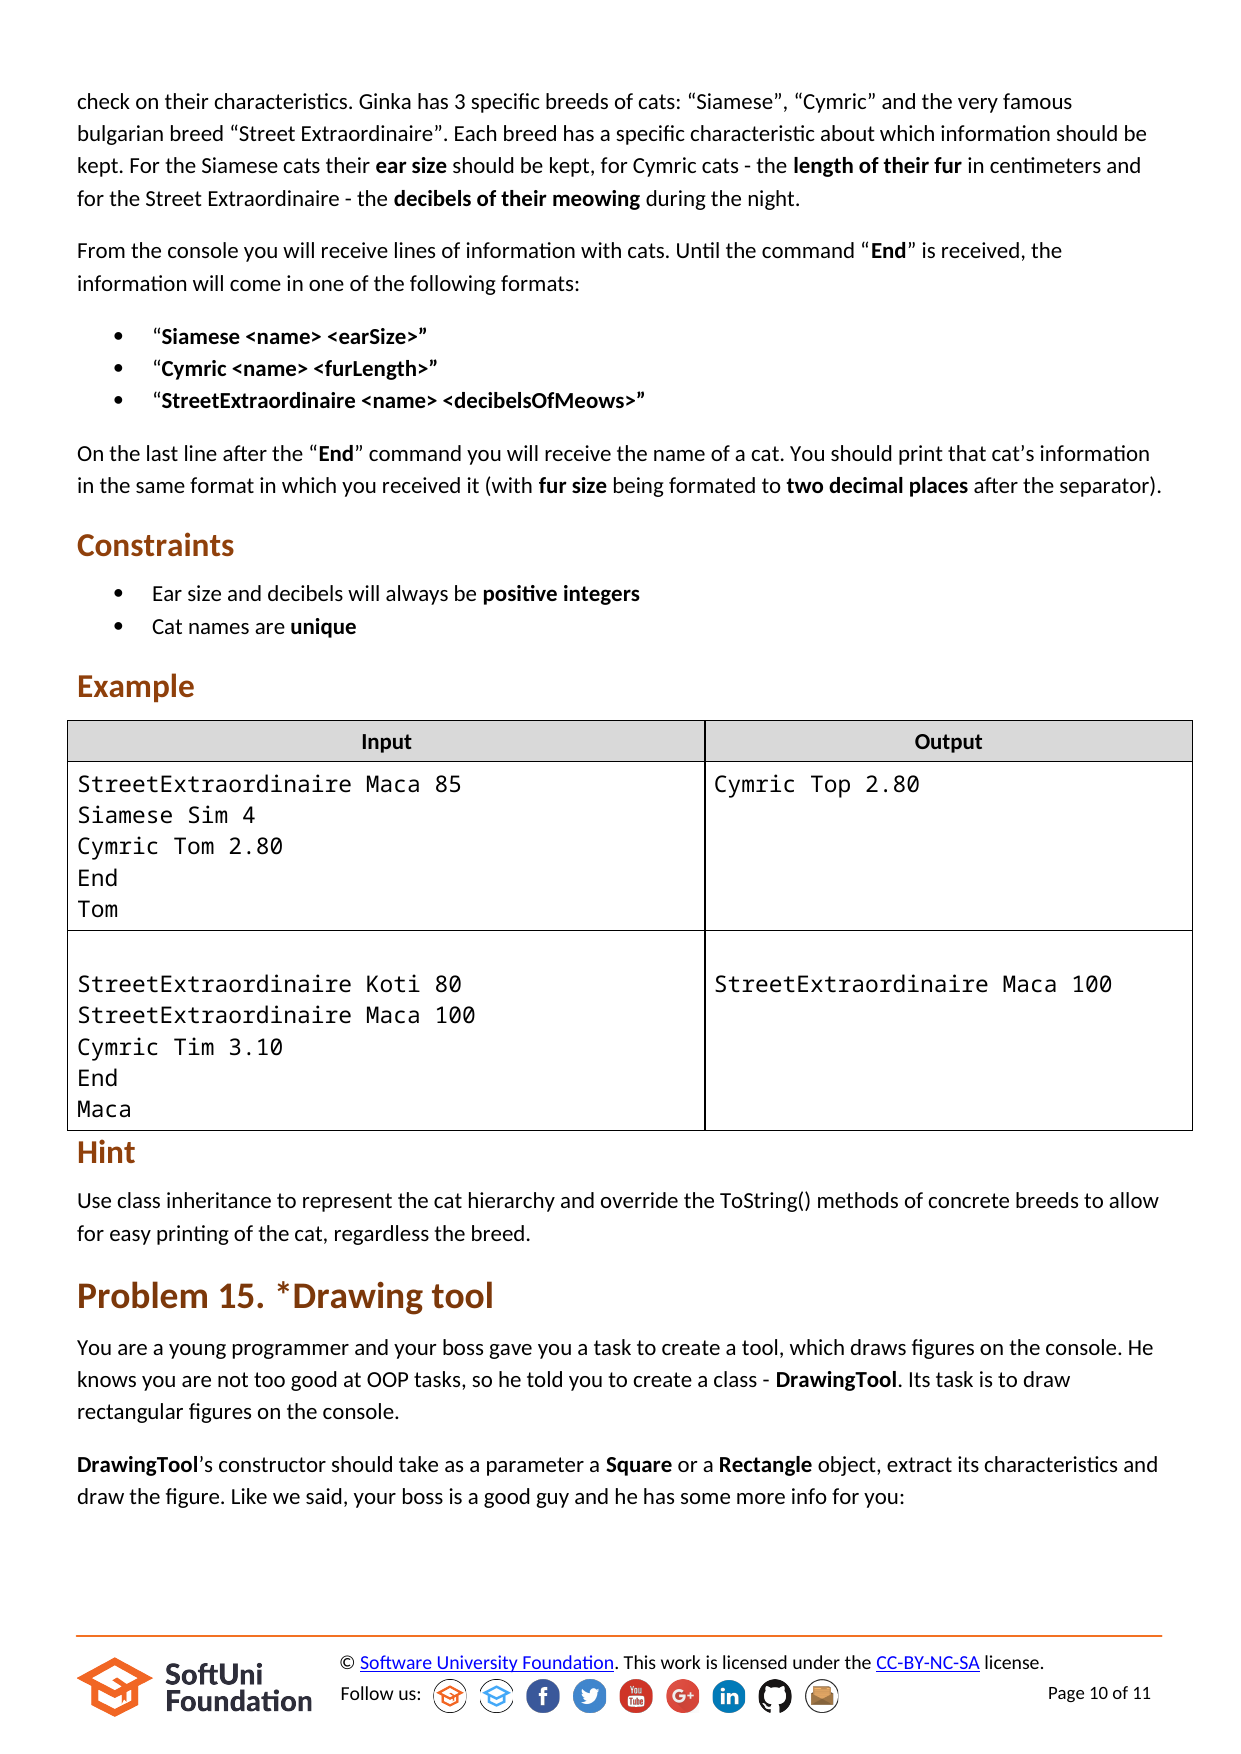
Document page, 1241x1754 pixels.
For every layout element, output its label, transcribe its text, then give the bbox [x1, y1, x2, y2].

text Use class inheritance to represent the cat hierarchy and override the ToString() methods of concrete breeds to allow for easy printing of the cat, regardless the breed. [77, 1187, 1163, 1247]
list “Siamese <name> <earSize>” [114, 322, 1163, 350]
text On the last line after the “End” command you will receive the name of a cat. You should print that cat’s information in the same format in which you received it (with fur size being formated to two decimal places after the separator). [77, 439, 1163, 499]
subtitle Constraints [77, 524, 1163, 565]
table_cell StreetExtraordinaire Maca 85 Siamese Sim 4 Cymric Tom 2.80 End Tom [68, 762, 704, 930]
picture [76, 1657, 312, 1717]
subtitle Hint [77, 1131, 1163, 1172]
text You are a young programmer and your boss gave you a task to create a tool, which draws figures on the console. He knows you are not too good at OOP tasks, so he told you to create a class - DrawingTool. Its task is to draw rectangular figures on the console. [77, 1333, 1163, 1425]
picture [727, 1694, 738, 1704]
subtitle Example [77, 665, 1163, 706]
table_header Output [706, 721, 1192, 761]
list Cat names are unique [114, 612, 1163, 640]
table_cell StreetExtraordinaire Maca 100 [706, 931, 1192, 1130]
list “StreetExtraordinaire <name> <decibelsOfMeows>” [114, 386, 1163, 414]
table_header Input [68, 721, 704, 761]
picture [666, 1679, 700, 1713]
table_cell StreetExtraordinaire Koti 80 StreetExtraordinaire Maca 100 Cymric Tim 3.10 End Maca [68, 931, 704, 1130]
list “Cymric <name> <furLength>” [114, 354, 1163, 382]
picture [805, 1679, 839, 1713]
picture [712, 1680, 722, 1690]
picture [736, 1703, 746, 1713]
picture [526, 1679, 560, 1713]
text DrawingTool’s constructor should take as a parameter a Square or a Rectangle object, extract its characteristics and draw the figure. Like we said, your boss is a good guy and he has some more info for you: [77, 1450, 1163, 1510]
list Ear size and decibels will always be positive integers [114, 579, 1163, 608]
subtitle *Drawing tool [77, 1272, 1163, 1318]
picture [736, 1680, 746, 1690]
picture [619, 1679, 653, 1713]
picture [758, 1679, 792, 1713]
picture [573, 1679, 607, 1713]
picture [712, 1703, 722, 1713]
picture [433, 1679, 467, 1713]
picture [480, 1679, 513, 1713]
table_cell Cymric Top 2.80 [706, 762, 1192, 930]
